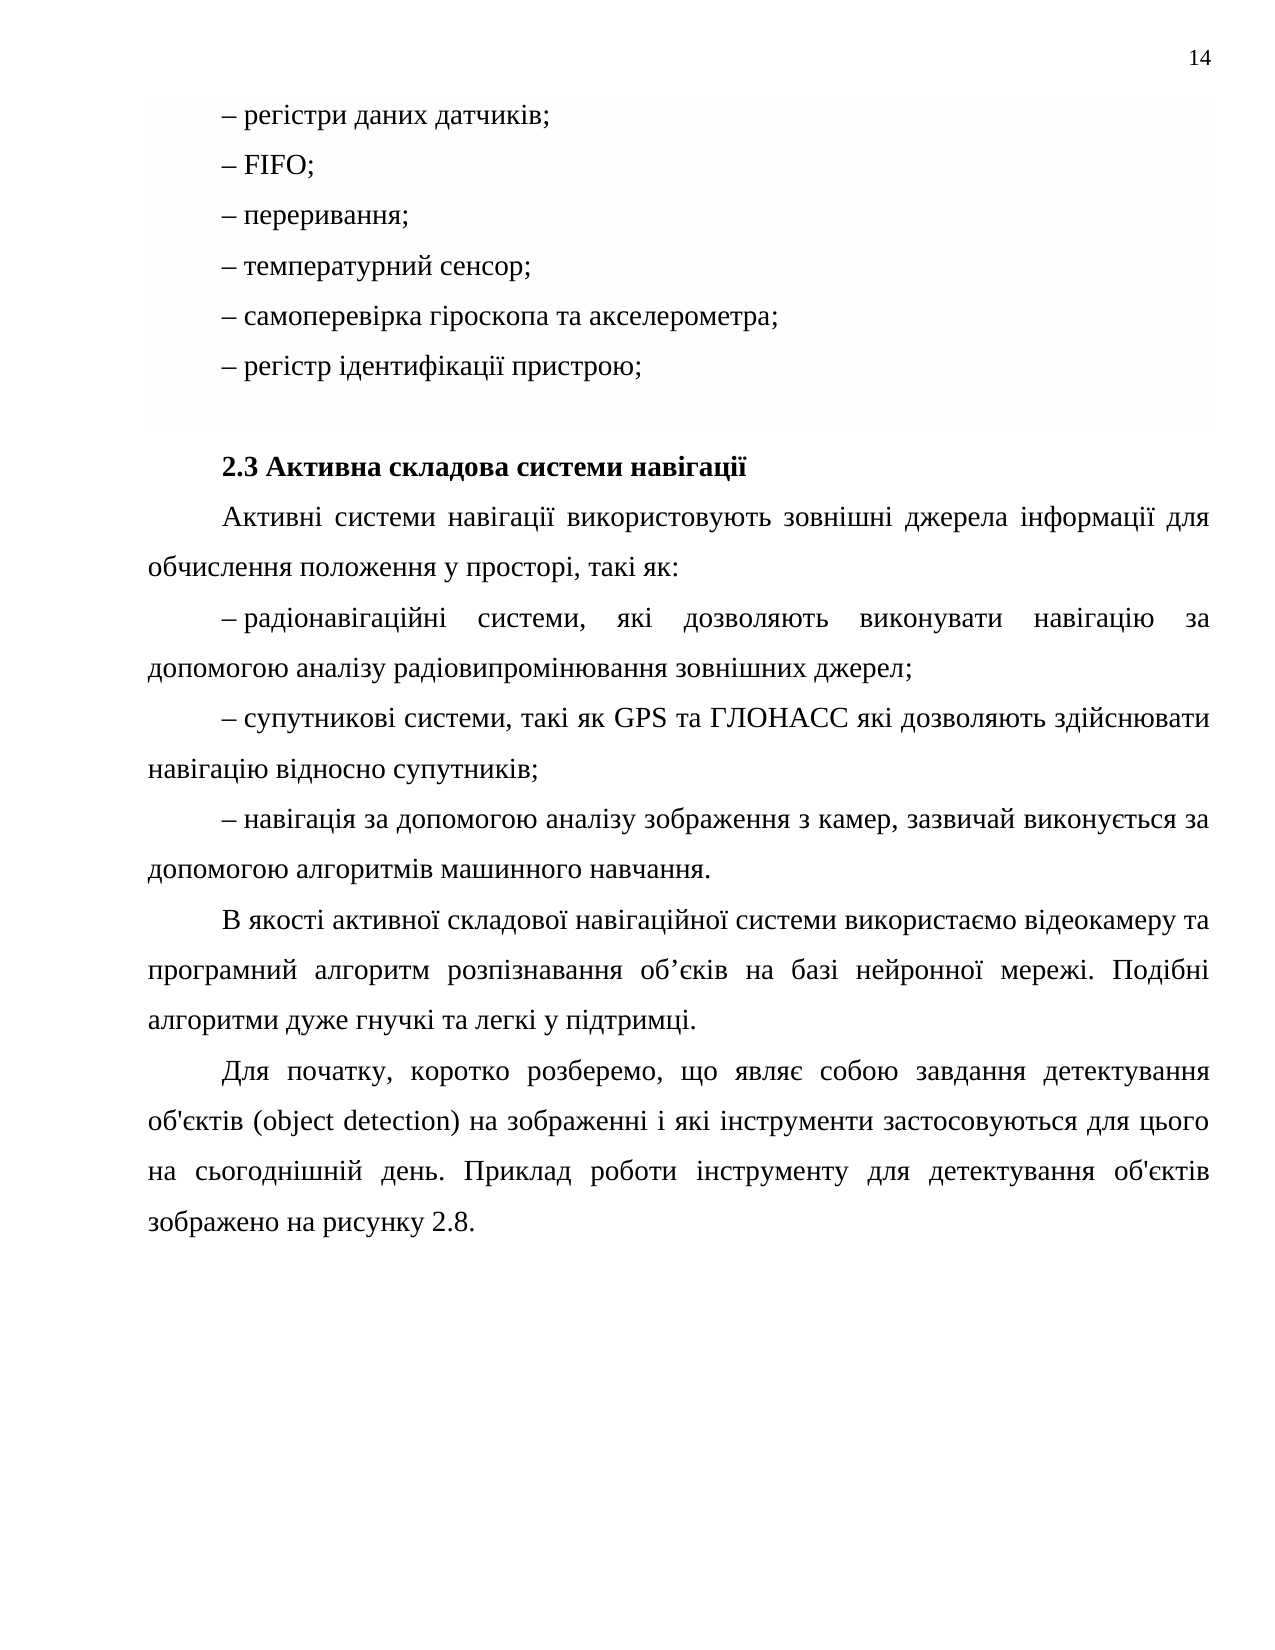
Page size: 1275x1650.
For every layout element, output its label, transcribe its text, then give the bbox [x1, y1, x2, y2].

text – FIFO; [148, 147, 1211, 181]
text 2.3 Активна складова системи навігації [148, 449, 1211, 482]
text – супутникові системи, такі як GPS та ГЛОНАСС які дозволяють здійснювати навігацію відносно супутників; [148, 701, 1211, 784]
text – переривання; [148, 197, 1211, 231]
text – самоперевірка гіроскопа та акселерометра; [148, 298, 1211, 332]
text – регістри даних датчиків; [148, 97, 1211, 130]
text – регістр ідентифікації пристрою; [148, 348, 1211, 382]
text – навігація за допомогою аналізу зображення з камер, зазвичай виконується за допомогою алгоритмів машинного навчання. [148, 801, 1211, 885]
text Для початку, коротко розберемо, що являє собою завдання детектування об'єктів (object detection) на зображенні і які інструменти застосовуються для цього на сьогоднішній день. Приклад роботи інструменту для детектування об'єктів зображено на рисунку 2.8. [148, 1053, 1211, 1237]
text В якості активної складової навігаційної системи використаємо відеокамеру та програмний алгоритм розпізнавання об’єків на базі нейронної мережі. Подібні алгоритми дуже гнучкі та легкі у підтримці. [148, 902, 1211, 1036]
text – температурний сенсор; [148, 248, 1211, 281]
text Активні системи навігації використовують зовнішні джерела інформації для обчислення положення у просторі, такі як: [148, 499, 1211, 583]
text – радіонавігаційні системи, які дозволяють виконувати навігацію за допомогою аналізу радіовипромінювання зовнішних джерел; [148, 600, 1211, 684]
